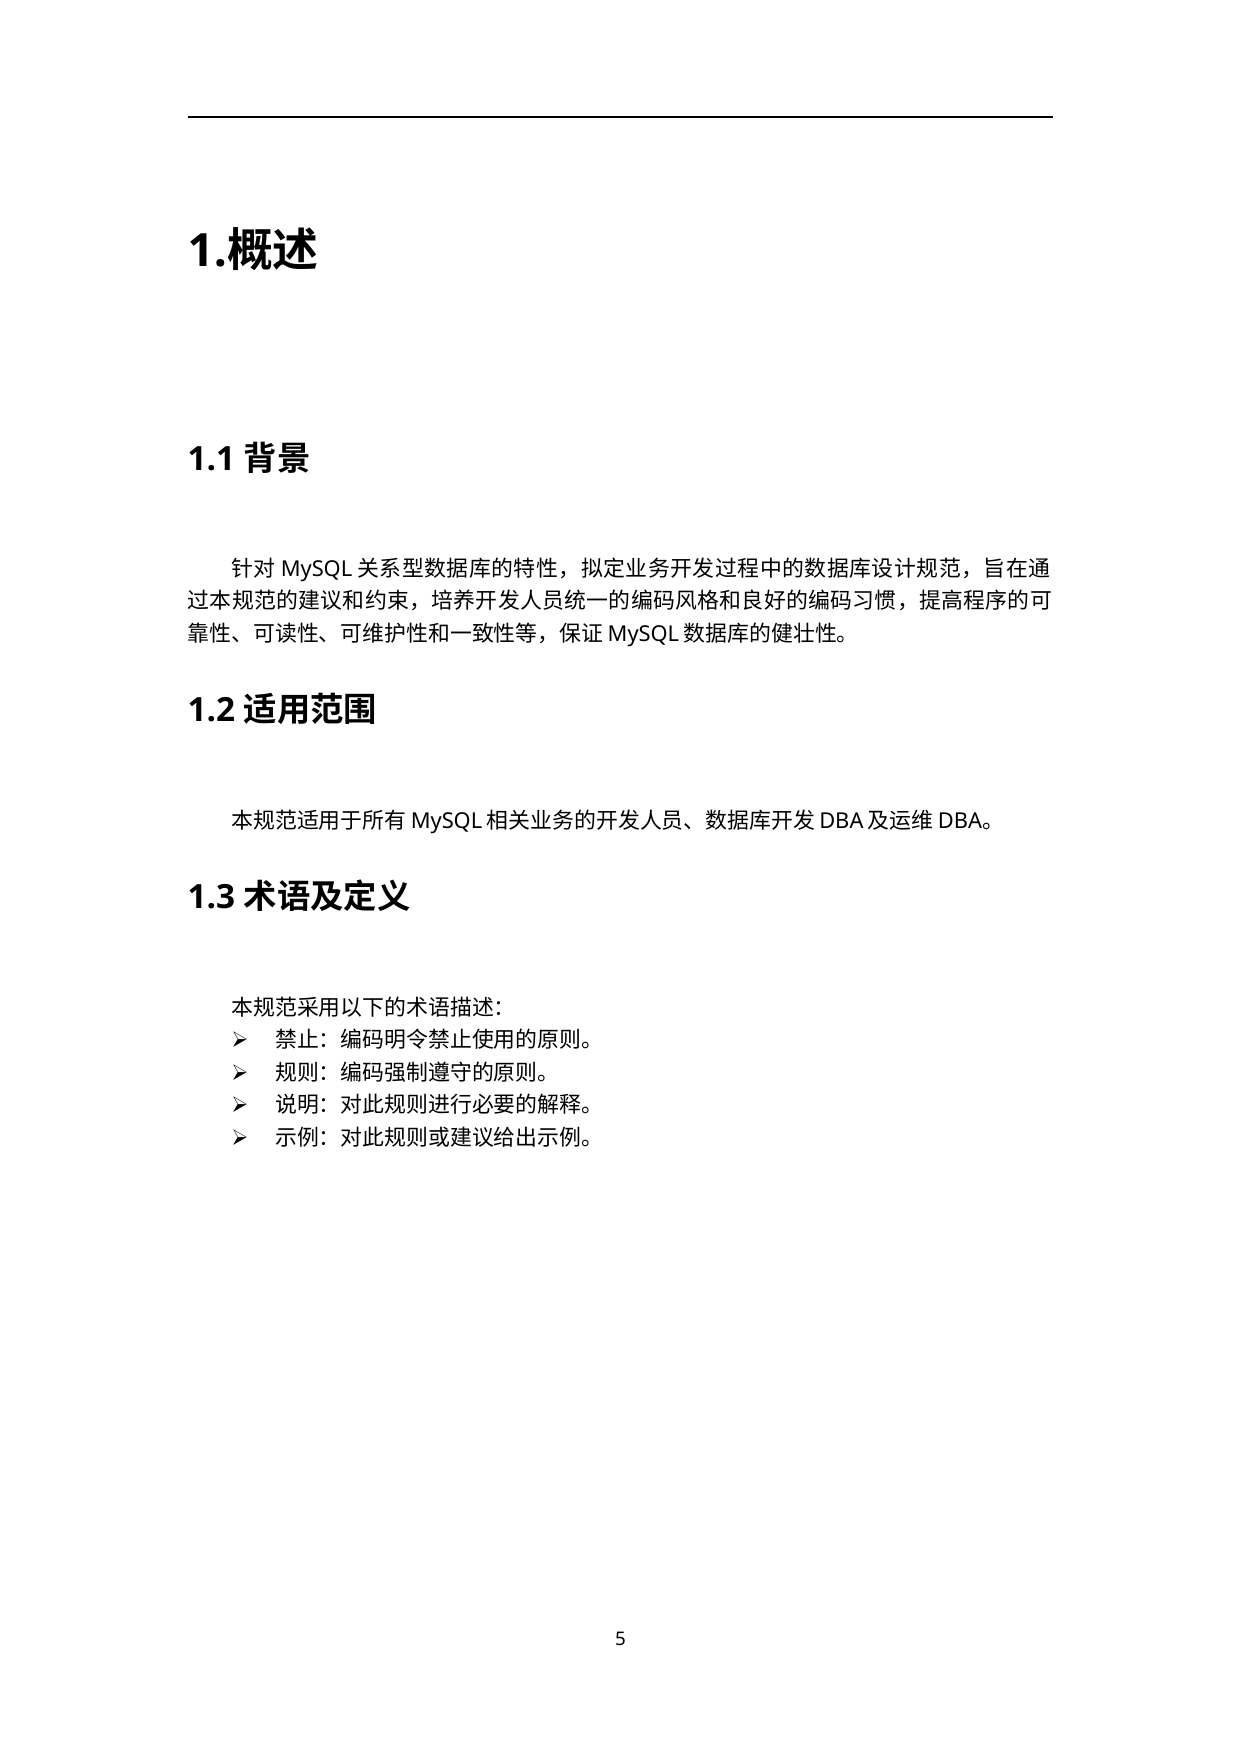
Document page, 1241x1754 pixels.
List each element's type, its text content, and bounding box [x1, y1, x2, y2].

subtitle 1.1 背景 [187, 423, 1053, 488]
subtitle 1.2 适用范围 [187, 675, 1053, 740]
subtitle 1.3 术语及定义 [187, 862, 1053, 927]
text 针对MySQL关系型数据库的特性，拟定业务开发过程中的数据库设计规范，旨在通过本规范的建议和约束，培养开发人员统一的编码风格和良好的编码习惯，提高程序的可靠性、可读性、可维护性和一致性等，保证MySQL数据库的健壮性。 [187, 550, 1053, 648]
list 示例：对此规则或建议给出示例。 [231, 1119, 1053, 1152]
list 说明：对此规则进行必要的解释。 [231, 1087, 1053, 1119]
subtitle 1.概述 [187, 197, 1053, 295]
text 本规范采用以下的术语描述： [187, 989, 1053, 1022]
text 本规范适用于所有MySQL相关业务的开发人员、数据库开发DBA及运维DBA。 [187, 802, 1053, 835]
list 规则：编码强制遵守的原则。 [231, 1054, 1053, 1087]
list 禁止：编码明令禁止使用的原则。 [231, 1022, 1053, 1054]
